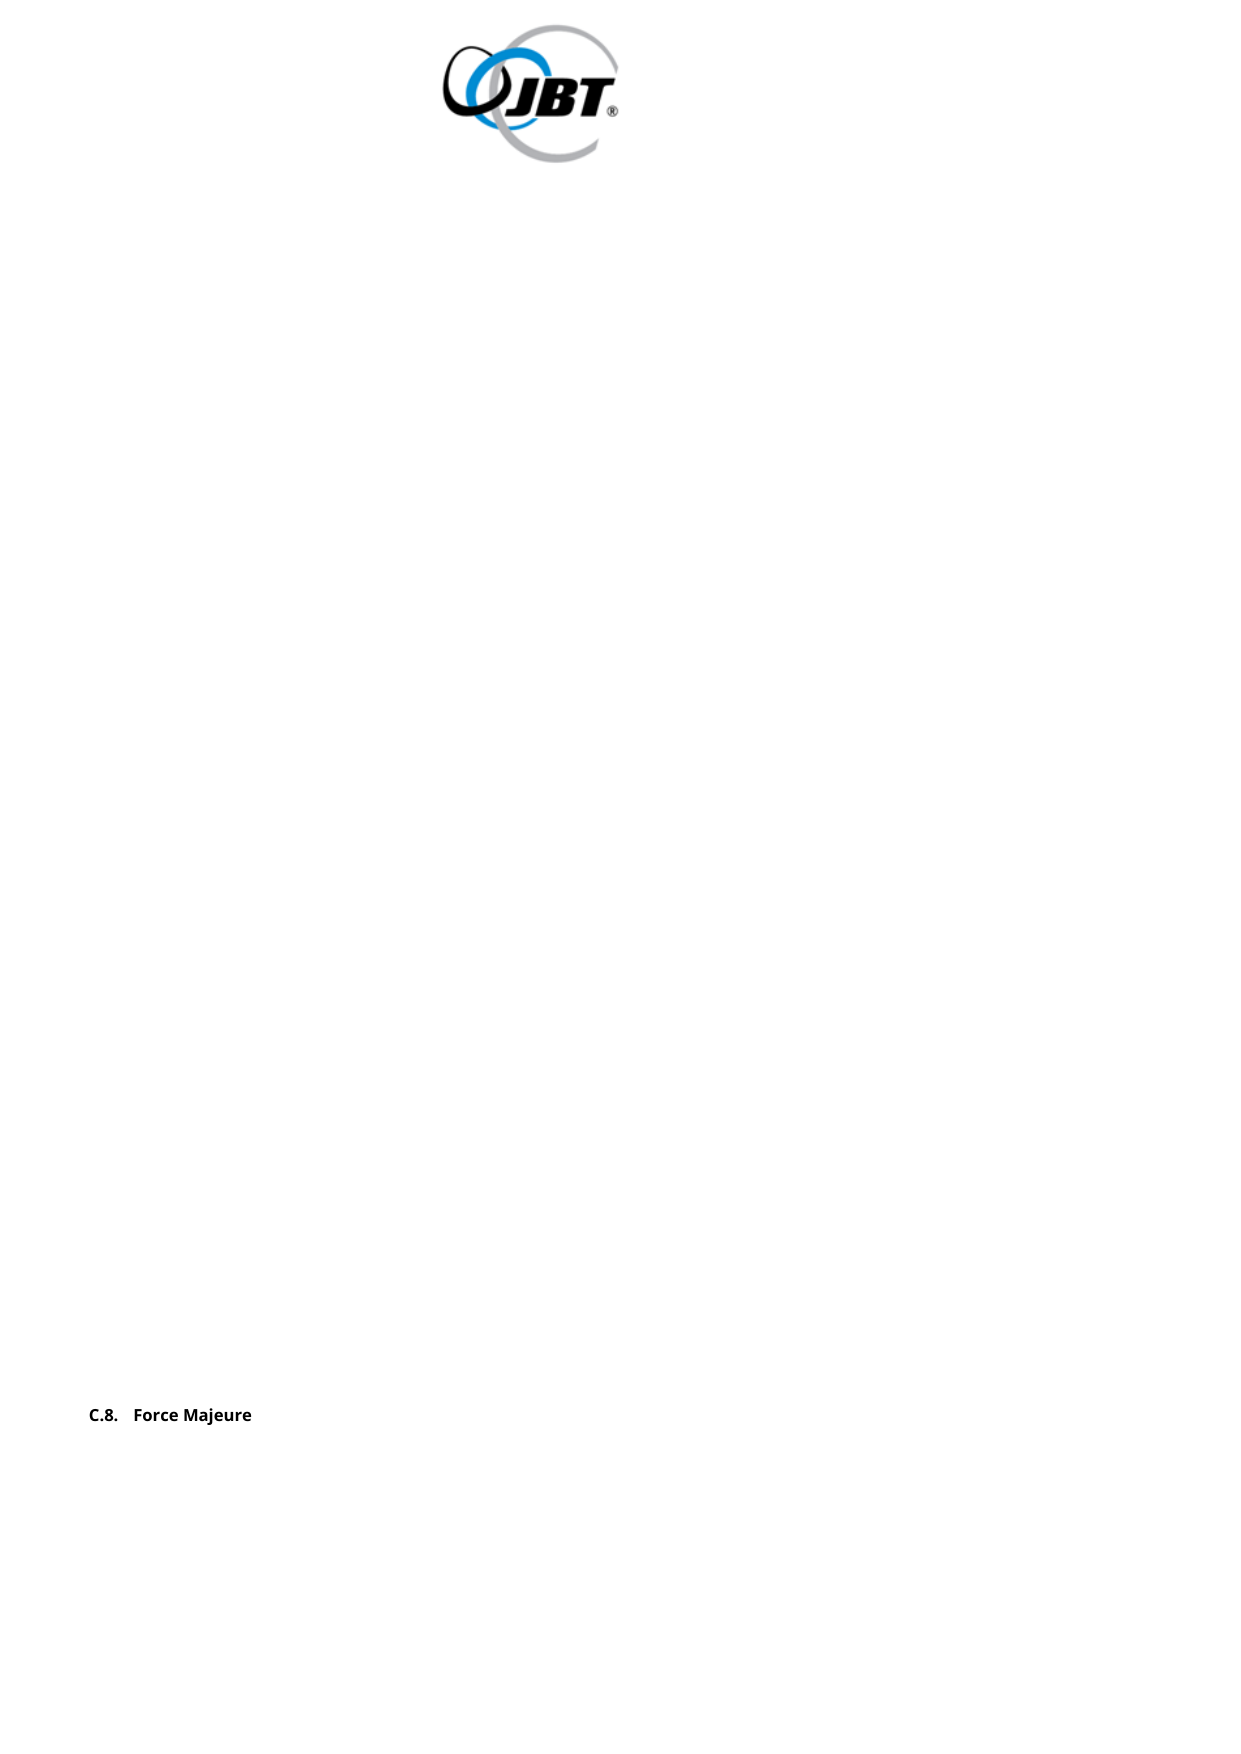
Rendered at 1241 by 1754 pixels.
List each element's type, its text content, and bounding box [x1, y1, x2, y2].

picture [385, 0, 737, 214]
text C.8. Force Majeure [89, 1403, 1146, 1426]
